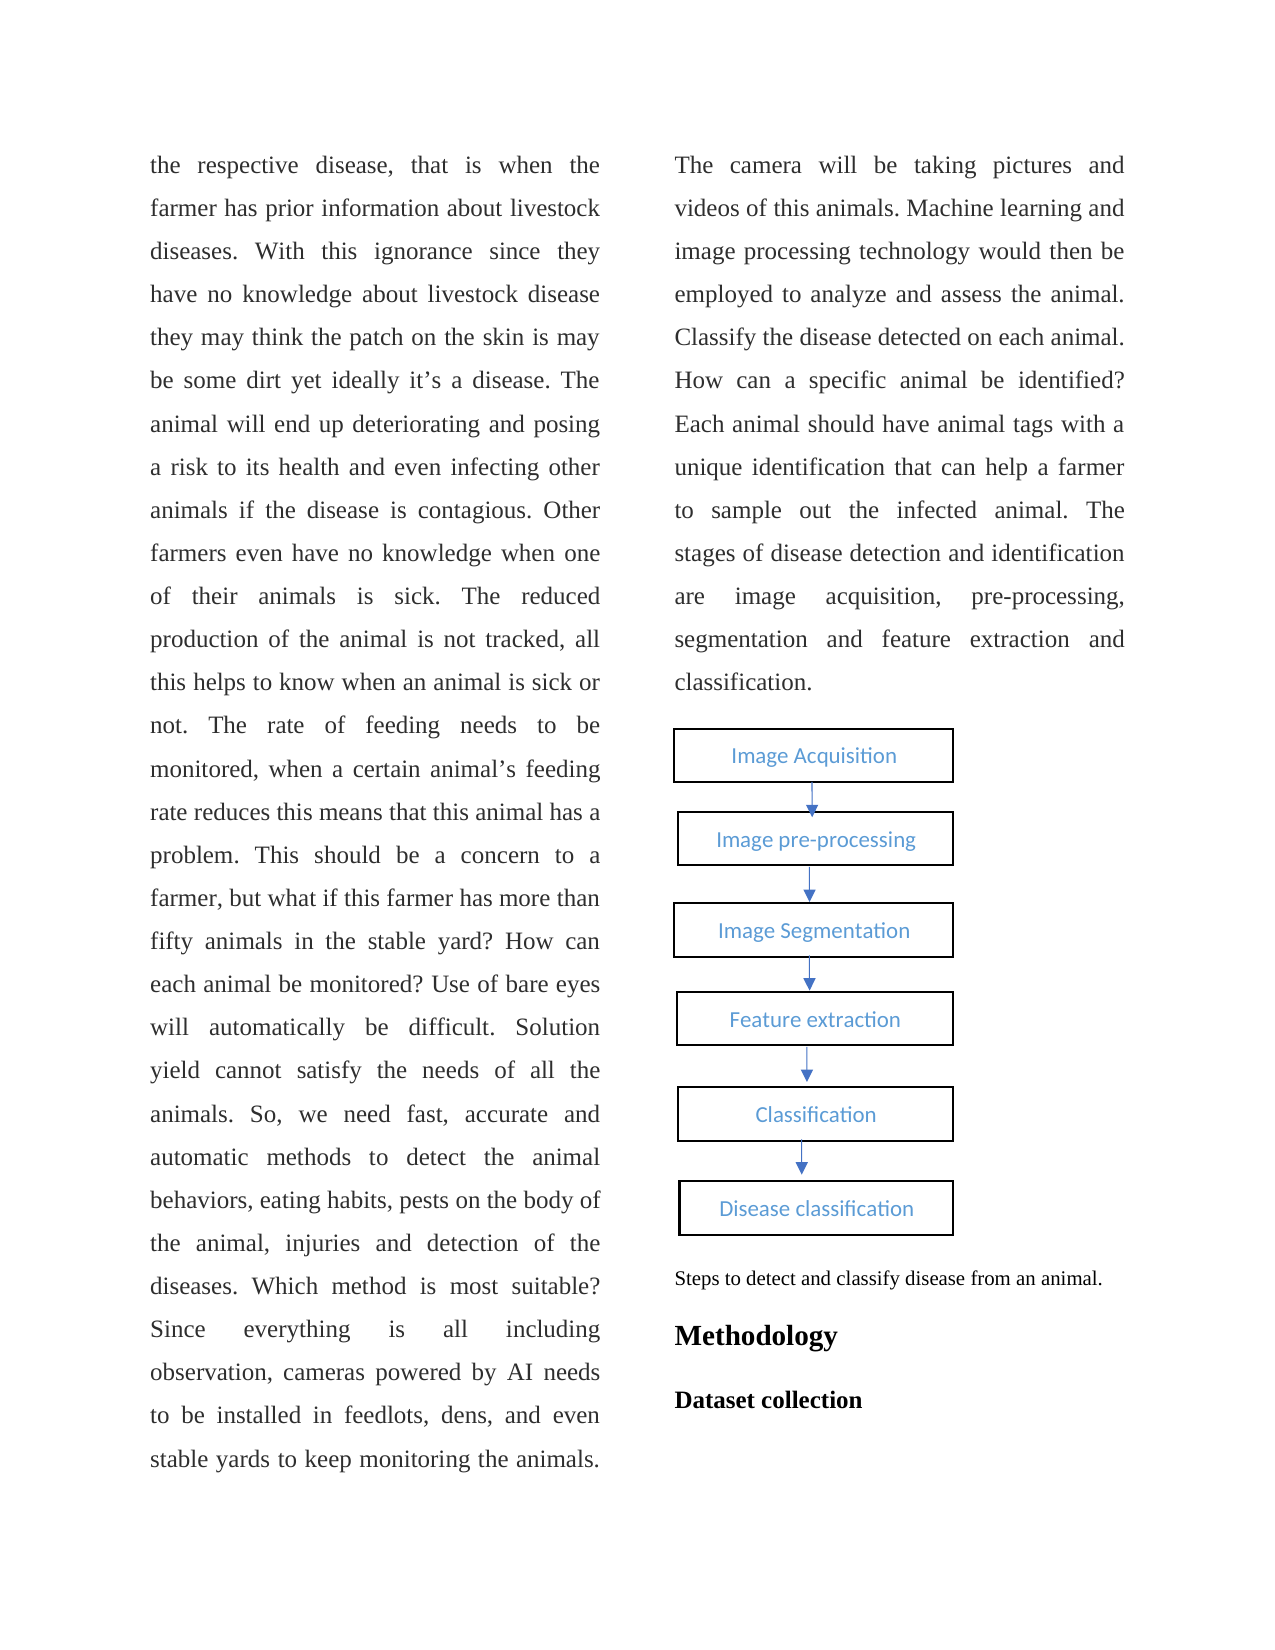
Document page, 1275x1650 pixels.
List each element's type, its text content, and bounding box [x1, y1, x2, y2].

text Methodology [674, 1318, 1125, 1352]
text Dataset collection [674, 1385, 1125, 1414]
text Steps to detect and classify disease from an animal. [674, 1265, 1125, 1289]
